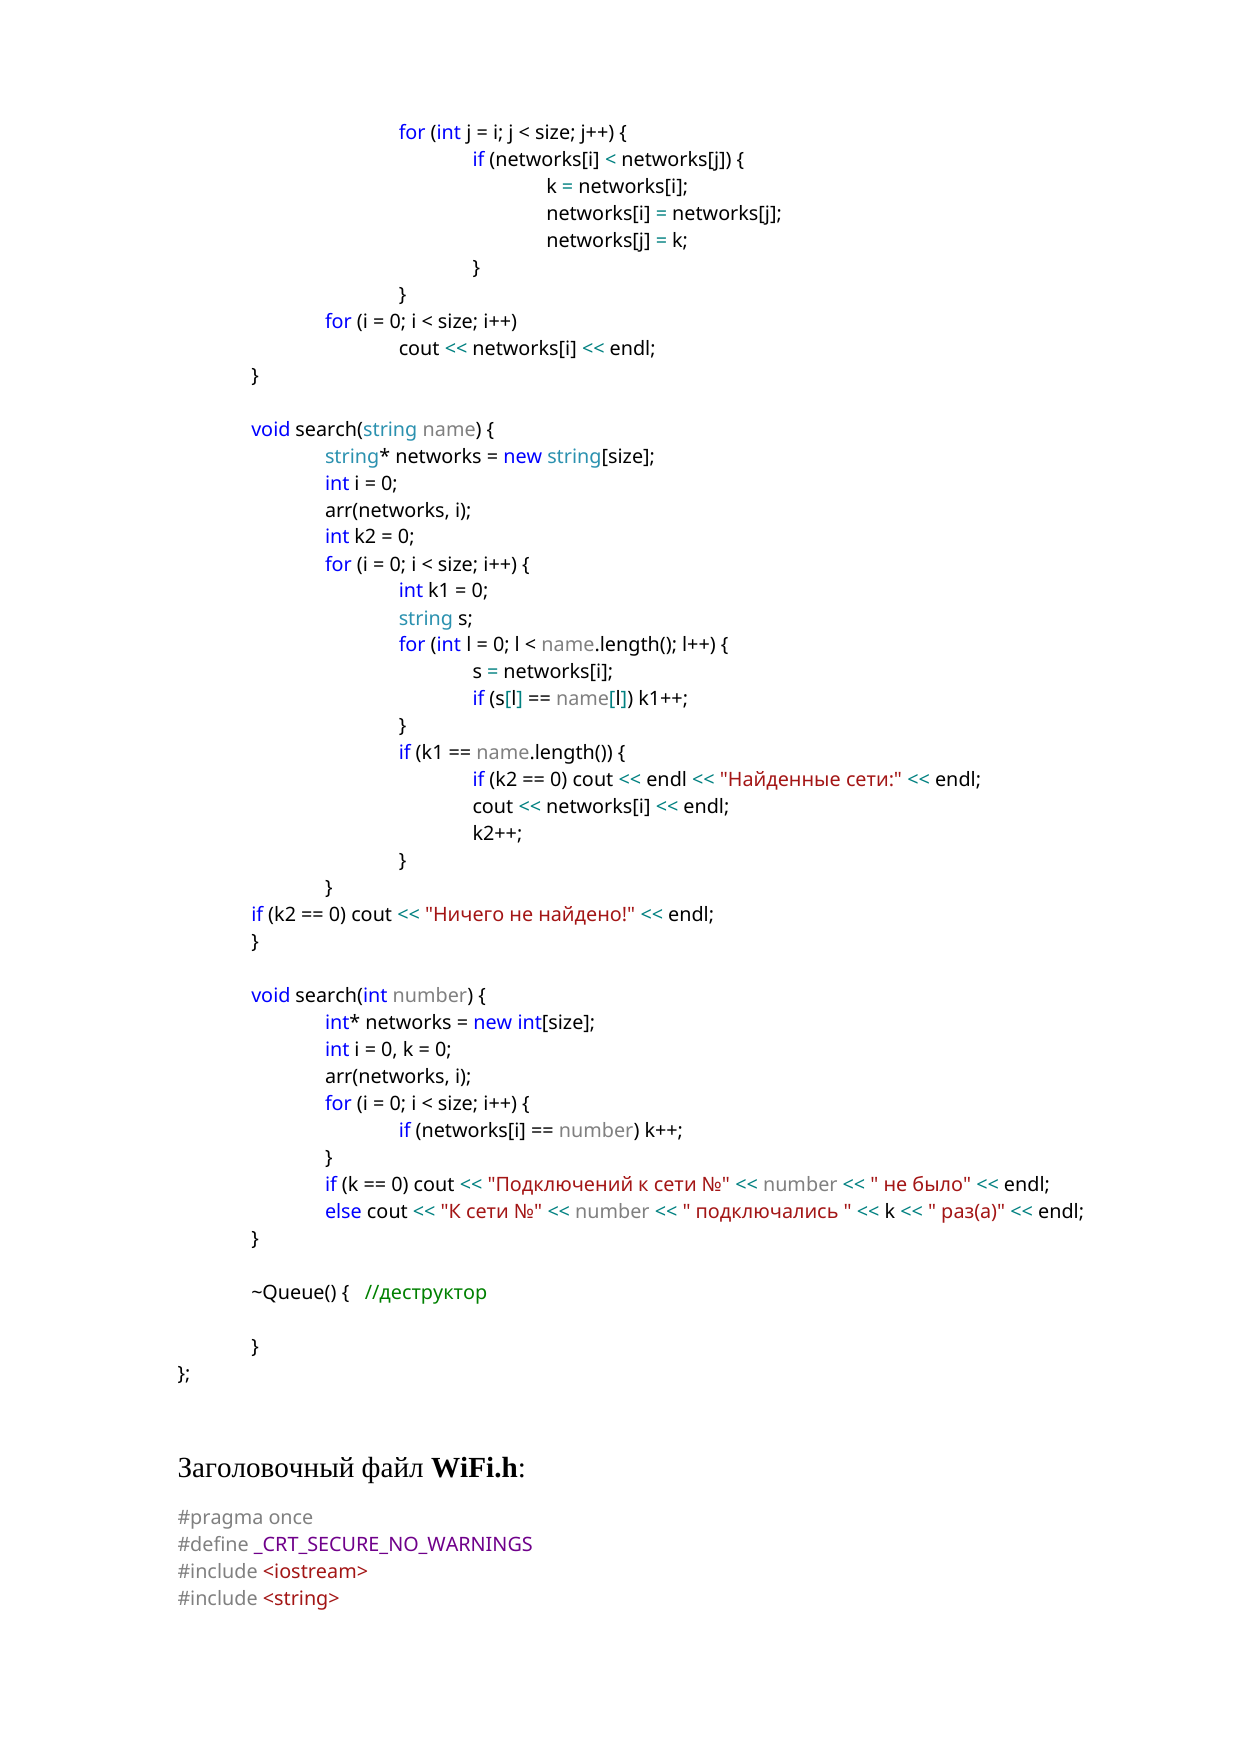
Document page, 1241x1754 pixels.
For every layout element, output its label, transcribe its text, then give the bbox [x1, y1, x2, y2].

text networks[j] = k; [177, 226, 1152, 253]
text void search(string name) { [177, 415, 1152, 442]
text k2++; [177, 819, 1152, 847]
text for (i = 0; i < size; i++) [177, 307, 1152, 334]
text } [177, 1224, 1152, 1251]
text string* networks = new string[size]; [177, 442, 1152, 469]
text string s; [177, 604, 1152, 631]
text cout << networks[i] << endl; [177, 334, 1152, 361]
text } [177, 1143, 1152, 1170]
text s = networks[i]; [177, 658, 1152, 685]
text Заголовочный файл WiFi.h: [177, 1451, 1152, 1484]
text if (networks[i] < networks[j]) { [177, 145, 1152, 172]
text #include <iostream> [177, 1557, 1152, 1584]
text } [177, 712, 1152, 739]
text if (k2 == 0) cout << "Ничего не найдено!" << endl; [177, 901, 1152, 927]
text networks[i] = networks[j]; [177, 199, 1152, 226]
text int k2 = 0; [177, 523, 1152, 550]
text else cout << "К сети №" << number << " подключались " << k << " раз(а)" << endl; [177, 1197, 1152, 1224]
text for (int l = 0; l < name.length(); l++) { [177, 631, 1152, 658]
text } [177, 927, 1152, 954]
text arr(networks, i); [177, 496, 1152, 523]
text void search(int number) { [177, 981, 1152, 1008]
text #define _CRT_SECURE_NO_WARNINGS [177, 1530, 1152, 1557]
text } [177, 280, 1152, 307]
text int* networks = new int[size]; [177, 1008, 1152, 1035]
text if (networks[i] == number) k++; [177, 1116, 1152, 1143]
text } [177, 873, 1152, 901]
text } [177, 1332, 1152, 1359]
text int i = 0; [177, 469, 1152, 496]
text ~Queue() { //деструктор [177, 1278, 1152, 1305]
text if (k == 0) cout << "Подключений к сети №" << number << " не было" << endl; [177, 1170, 1152, 1197]
text cout << networks[i] << endl; [177, 793, 1152, 819]
text } [177, 253, 1152, 280]
text #include <string> [177, 1584, 1152, 1611]
text int i = 0, k = 0; [177, 1035, 1152, 1062]
text arr(networks, i); [177, 1062, 1152, 1089]
text if (k1 == name.length()) { [177, 739, 1152, 766]
text } [177, 847, 1152, 873]
text if (s[l] == name[l]) k1++; [177, 685, 1152, 712]
text k = networks[i]; [177, 172, 1152, 199]
text for (int j = i; j < size; j++) { [177, 118, 1152, 145]
text if (k2 == 0) cout << endl << "Найденные сети:" << endl; [177, 766, 1152, 793]
text for (i = 0; i < size; i++) { [177, 1089, 1152, 1116]
text for (i = 0; i < size; i++) { [177, 550, 1152, 577]
text }; [177, 1359, 1152, 1386]
text } [177, 361, 1152, 388]
text #pragma once [177, 1503, 1152, 1530]
text int k1 = 0; [177, 577, 1152, 604]
